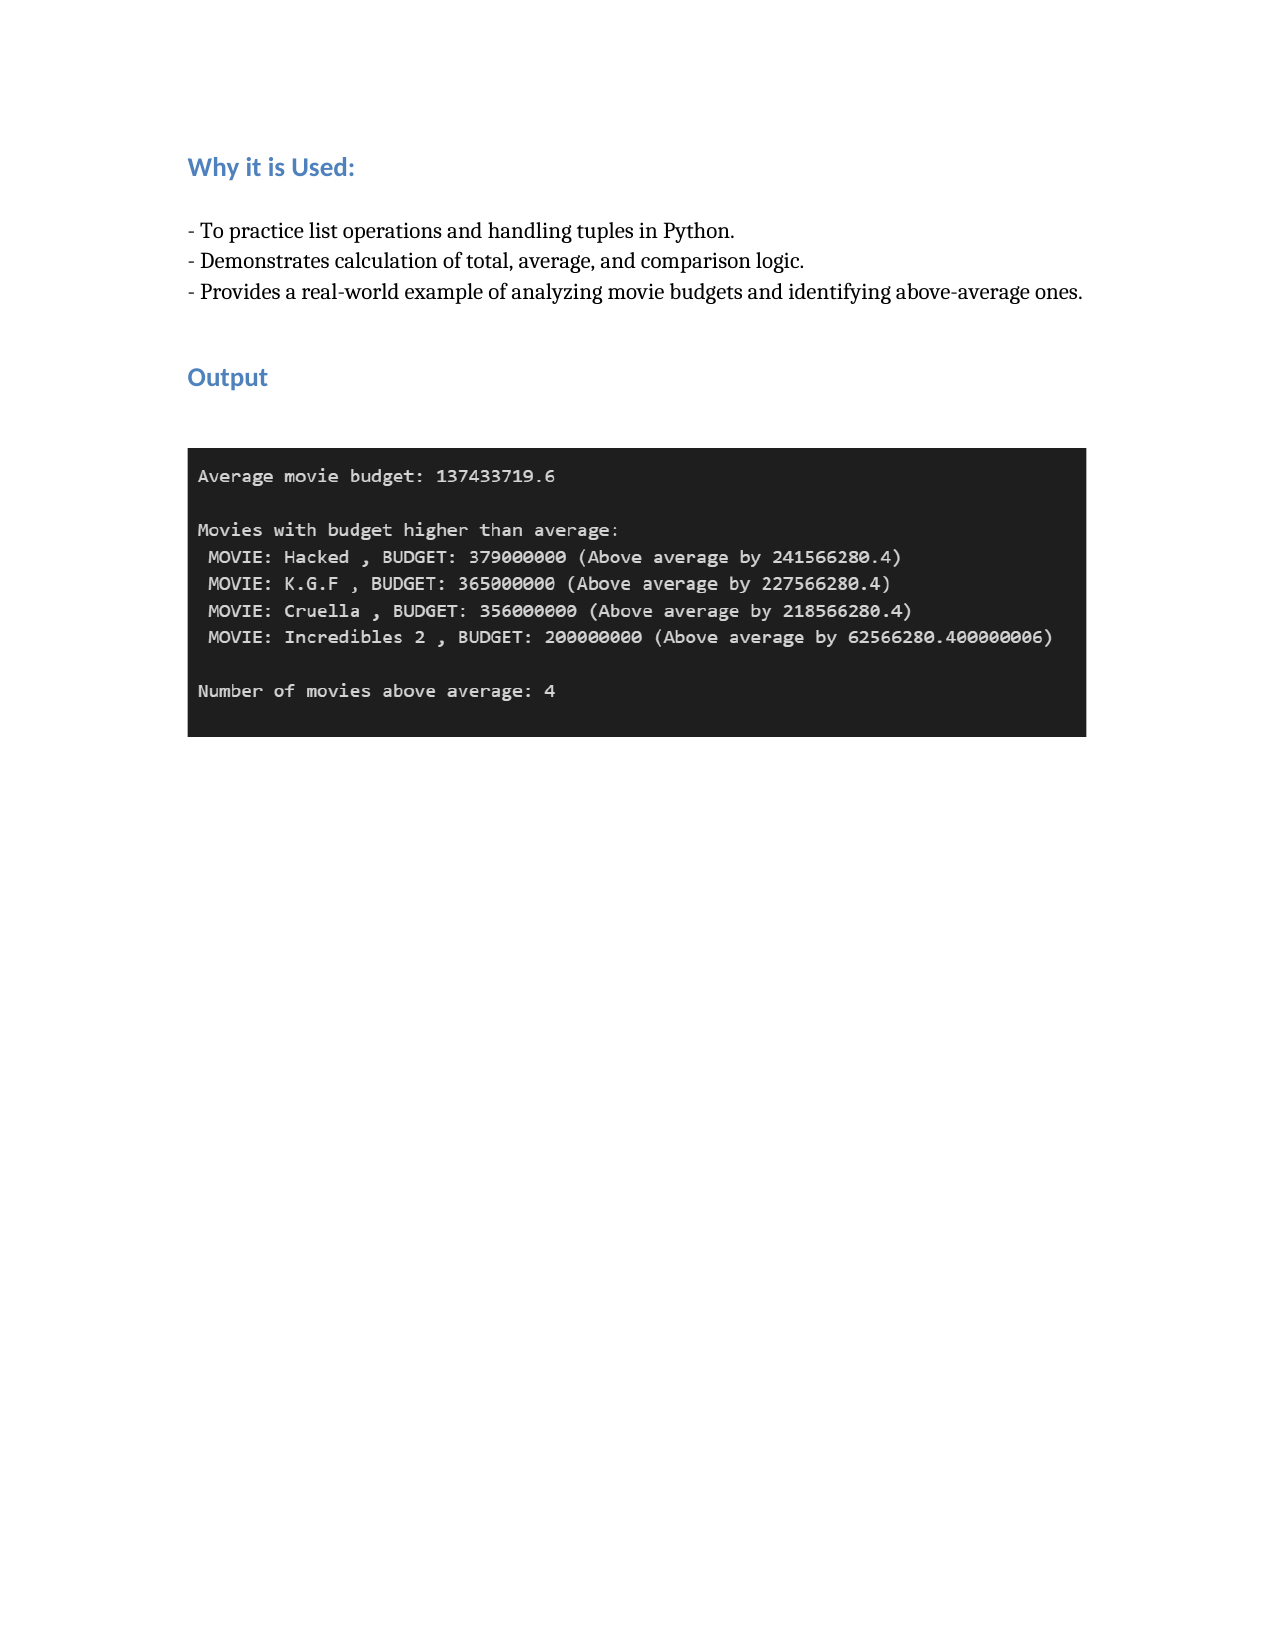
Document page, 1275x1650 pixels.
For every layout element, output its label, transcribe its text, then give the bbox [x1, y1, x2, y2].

text - To practice list operations and handling tuples in Python. - Demonstrates calculation of total, average, and comparison logic. - Provides a real-world example of analyzing movie budgets and identifying above-average ones. [187, 188, 1087, 335]
picture [187, 448, 1087, 737]
subtitle Output [187, 360, 1087, 393]
subtitle Why it is Used: [187, 150, 1087, 183]
